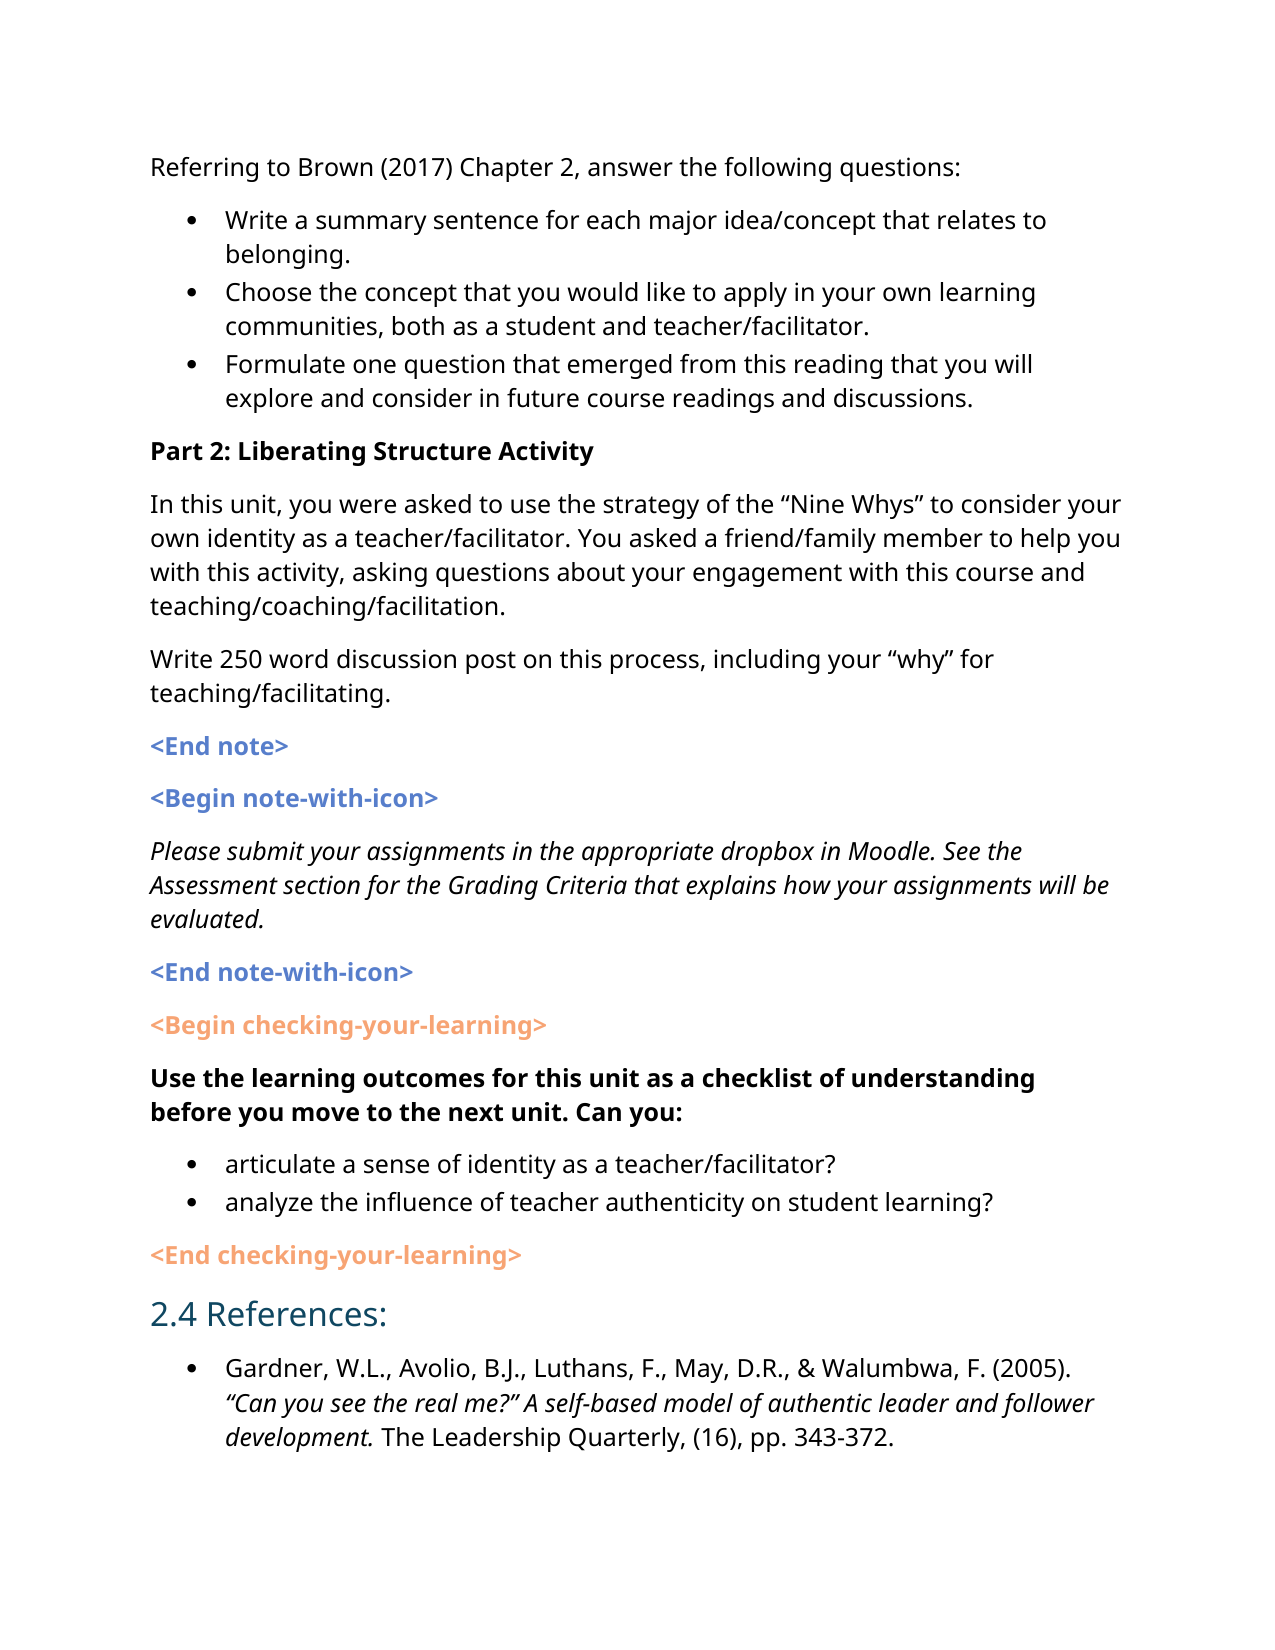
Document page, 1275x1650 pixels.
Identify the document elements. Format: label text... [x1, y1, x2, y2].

text Part 2: Liberating Structure Activity [150, 433, 1125, 467]
subtitle 2.4 References: [150, 1291, 1125, 1336]
text Use the learning outcomes for this unit as a checklist of understanding before you move to the next unit. Can you: [150, 1060, 1125, 1128]
list Choose the concept that you would like to apply in your own learning communities, both as a student and teacher/facilitator. [187, 275, 1125, 343]
text Write 250 word discussion post on this process, including your “why” for teaching/facilitating. [150, 641, 1125, 709]
text <End checking-your-learning> [150, 1238, 1125, 1272]
list articulate a sense of identity as a teacher/facilitator? [187, 1147, 1125, 1181]
text <Begin note-with-icon> [150, 781, 1125, 815]
list Gardner, W.L., Avolio, B.J., Luthans, F., May, D.R., & Walumbwa, F. (2005). “Can you see the real me?” A self-based model of authentic leader and follower development. The Leadership Quarterly, (16), pp. 343-372. [187, 1351, 1125, 1453]
list Formulate one question that emerged from this reading that you will explore and consider in future course readings and discussions. [187, 347, 1125, 415]
list analyze the influence of teacher authenticity on student learning? [187, 1185, 1125, 1219]
text <End note> [150, 728, 1125, 762]
text Please submit your assignments in the appropriate dropbox in Moodle. See the Assessment section for the Grading Criteria that explains how your assignments will be evaluated. [150, 834, 1125, 936]
text <Begin checking-your-learning> [150, 1007, 1125, 1042]
text <End note-with-icon> [150, 955, 1125, 989]
text Referring to Brown (2017) Chapter 2, answer the following questions: [150, 150, 1125, 184]
list Write a summary sentence for each major idea/concept that relates to belonging. [187, 203, 1125, 271]
text In this unit, you were asked to use the strategy of the “Nine Whys” to consider your own identity as a teacher/facilitator. You asked a friend/family member to help you with this activity, asking questions about your engagement with this course and teaching/coaching/facilitation. [150, 486, 1125, 622]
